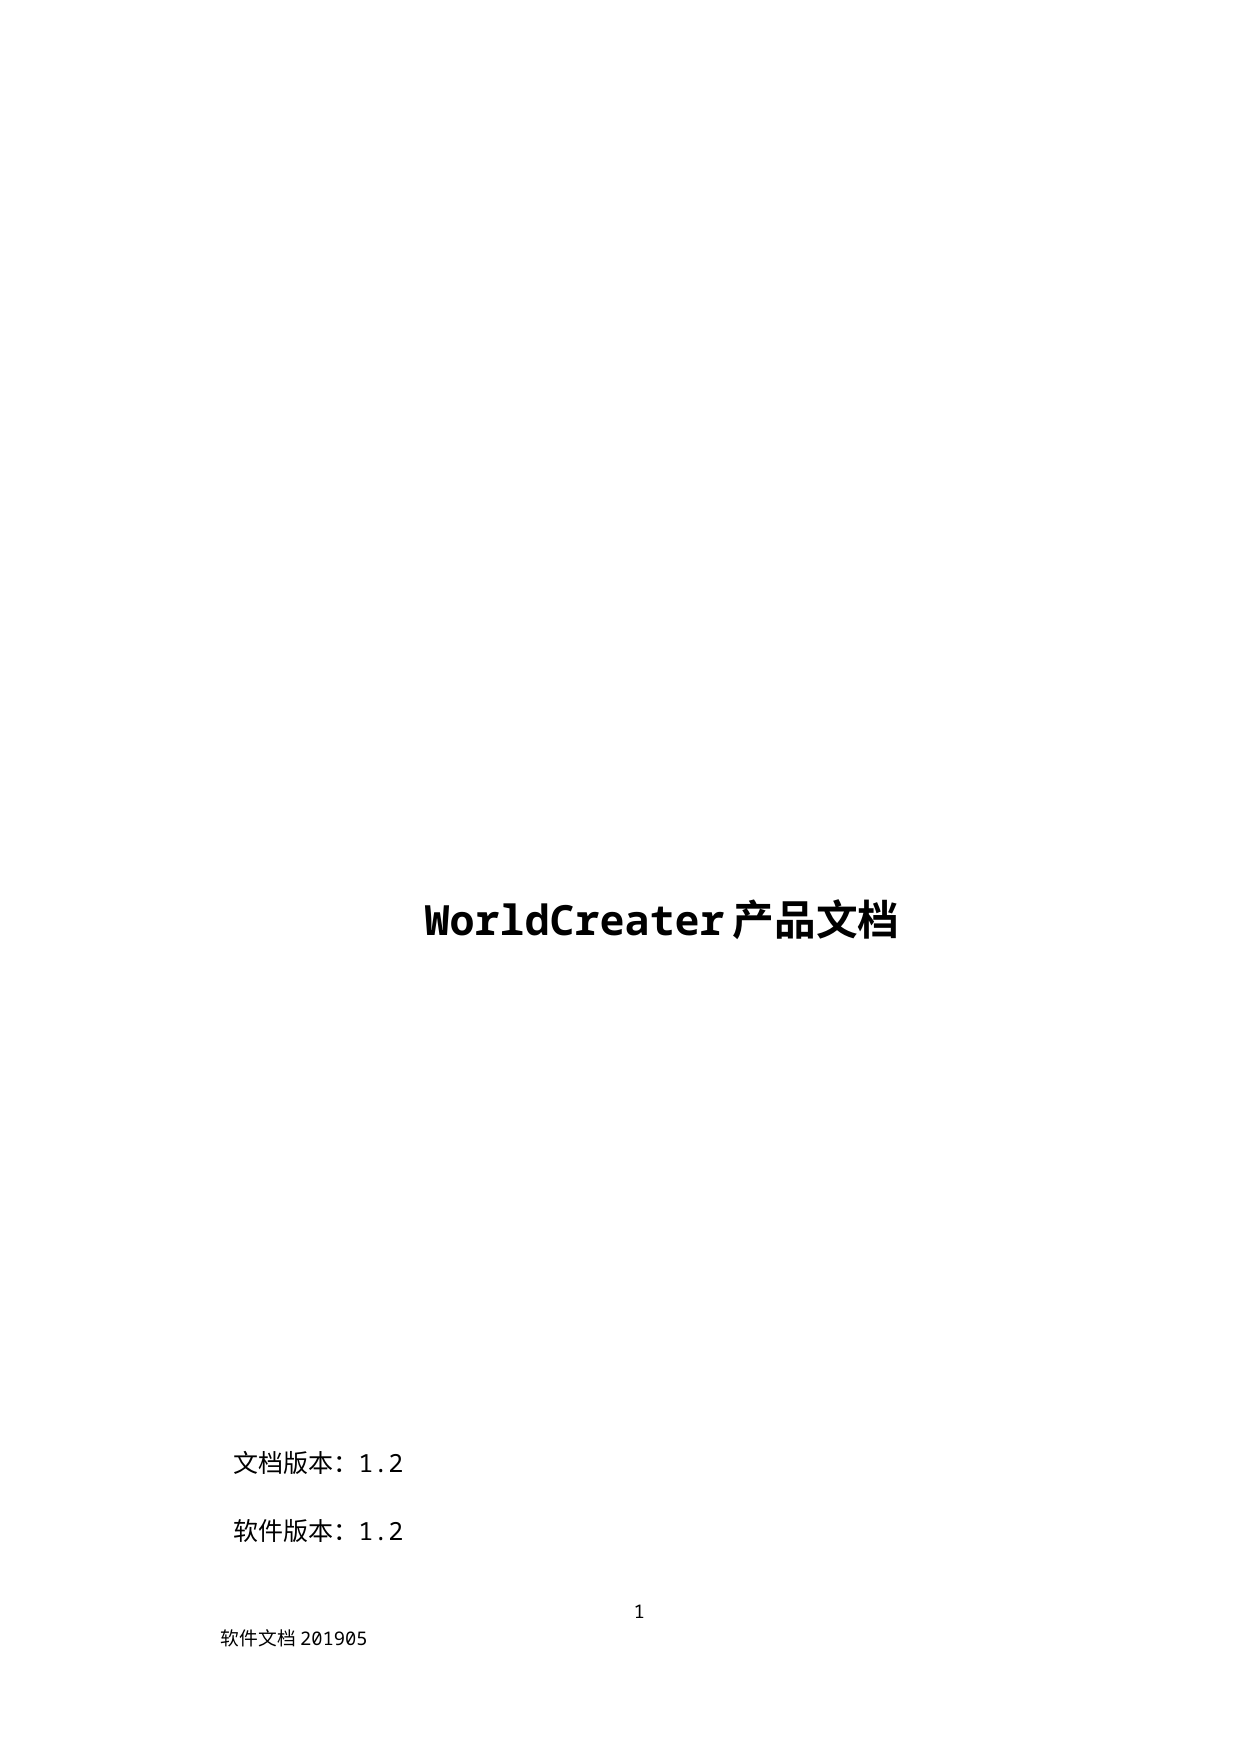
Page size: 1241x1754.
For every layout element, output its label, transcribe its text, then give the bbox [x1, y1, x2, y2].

text WorldCreater产品文档 [183, 884, 1057, 952]
text 软件版本：1.2 [183, 1495, 1057, 1563]
text 文档版本：1.2 [183, 1427, 1057, 1495]
